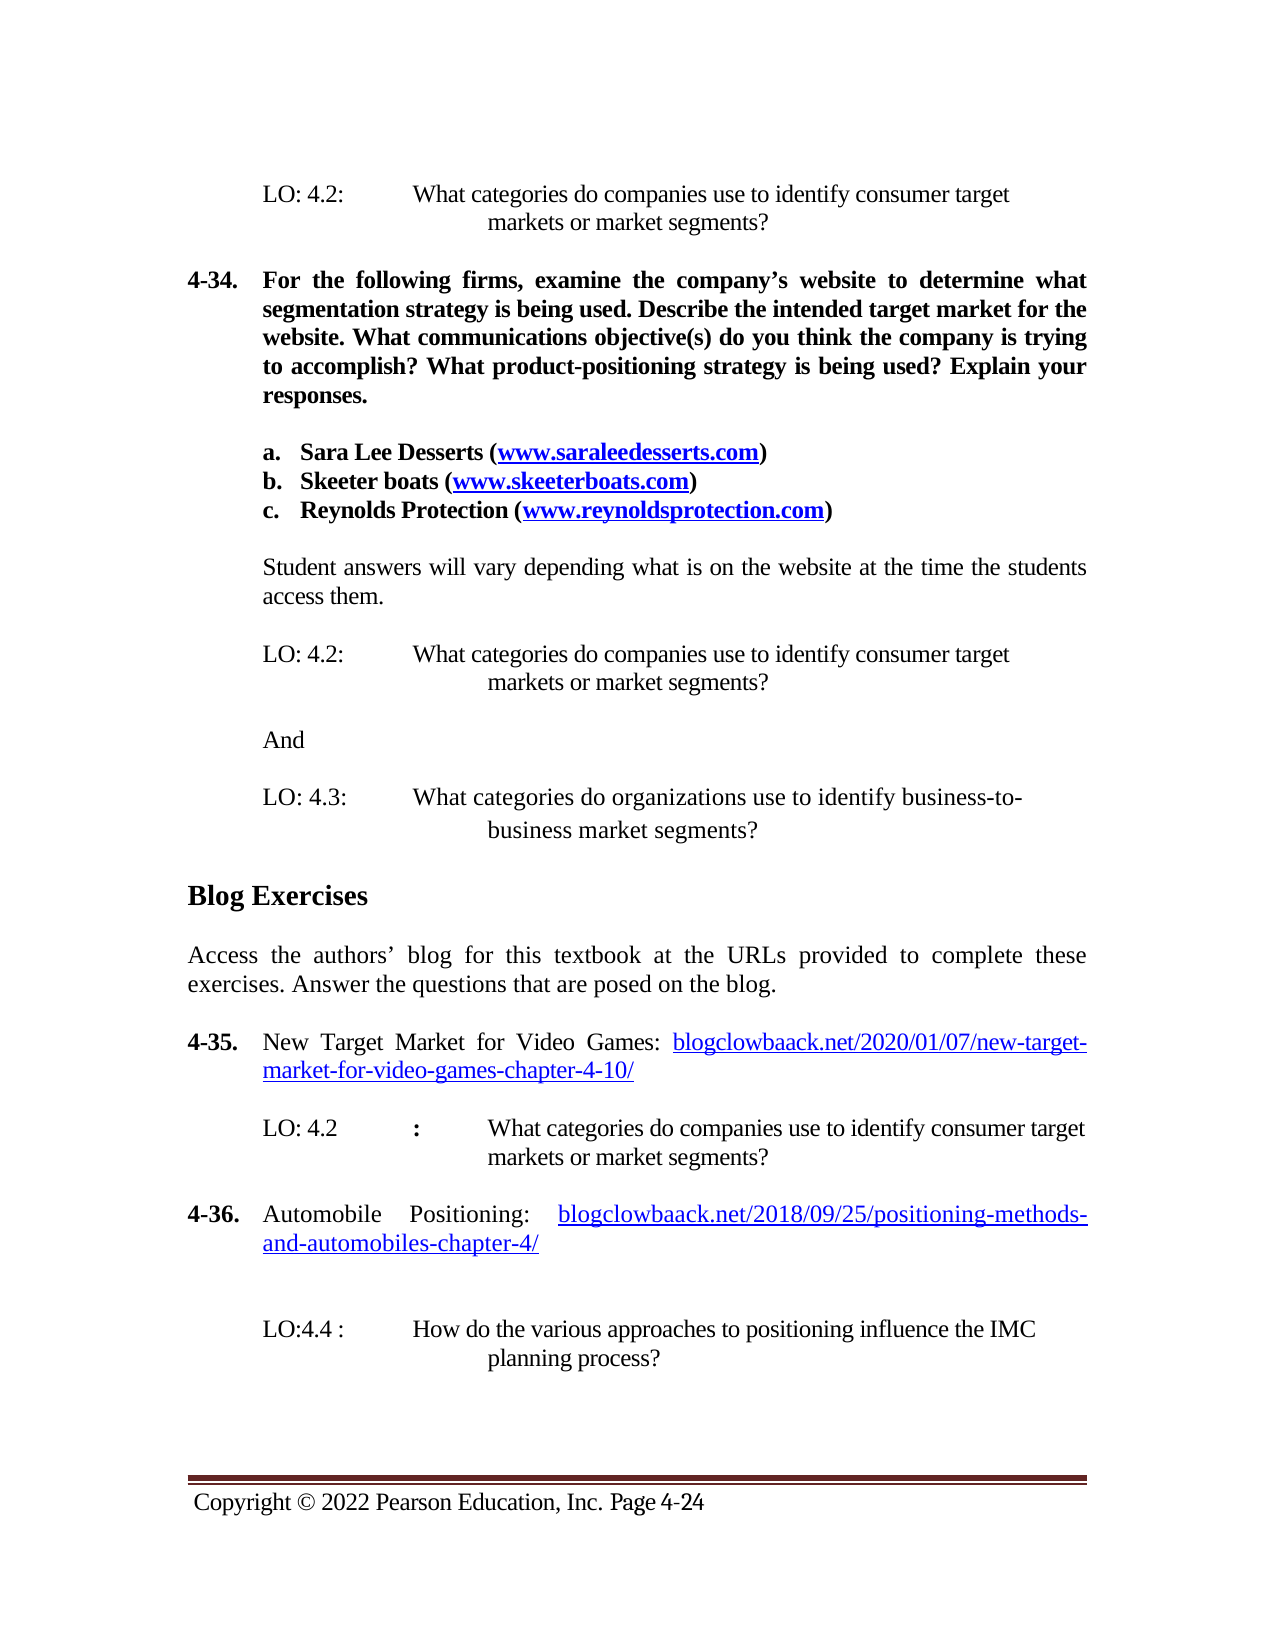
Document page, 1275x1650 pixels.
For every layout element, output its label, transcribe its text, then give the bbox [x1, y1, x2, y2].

text b. Skeeter boats (www.skeeterboats.com) [187, 466, 1087, 495]
text a. Sara Lee Desserts (www.saraleedesserts.com) [187, 437, 1087, 466]
text 4-36. Automobile Positioning: blogclowbaack.net/2018/09/25/positioning-methods-and-automobiles-chapter-4/ [187, 1199, 1087, 1257]
text LO: 4.2: What categories do companies use to identify consumer target markets or market segments? [187, 639, 1087, 696]
text Student answers will vary depending what is on the website at the time the students access them. [187, 552, 1087, 610]
text 4-35. New Target Market for Video Games: blogclowbaack.net/2020/01/07/new-target-market-for-video-games-chapter-4-10/ [187, 1027, 1087, 1084]
text Blog Exercises [187, 878, 1087, 912]
text 4-34. For the following firms, examine the company’s website to determine what segmentation strategy is being used. Describe the intended target market for the website. What communications objective(s) do you think the company is trying to accomplish? What product-positioning strategy is being used? Explain your responses. [187, 265, 1087, 409]
text And [187, 725, 1087, 754]
text LO: 4.3: What categories do organizations use to identify business-to- business market segments? [187, 782, 1087, 844]
text Access the authors’ blog for this textbook at the URLs provided to complete these exercises. Answer the questions that are posed on the blog. [187, 941, 1087, 998]
text LO: 4.2 : What categories do companies use to identify consumer target markets or market segments? [187, 1113, 1087, 1171]
text c. Reynolds Protection (www.reynoldsprotection.com) [187, 495, 1087, 524]
text LO: 4.2: What categories do companies use to identify consumer target markets or market segments? [187, 179, 1087, 236]
text LO:4.4 : How do the various approaches to positioning influence the IMC planning process? [187, 1314, 1087, 1372]
